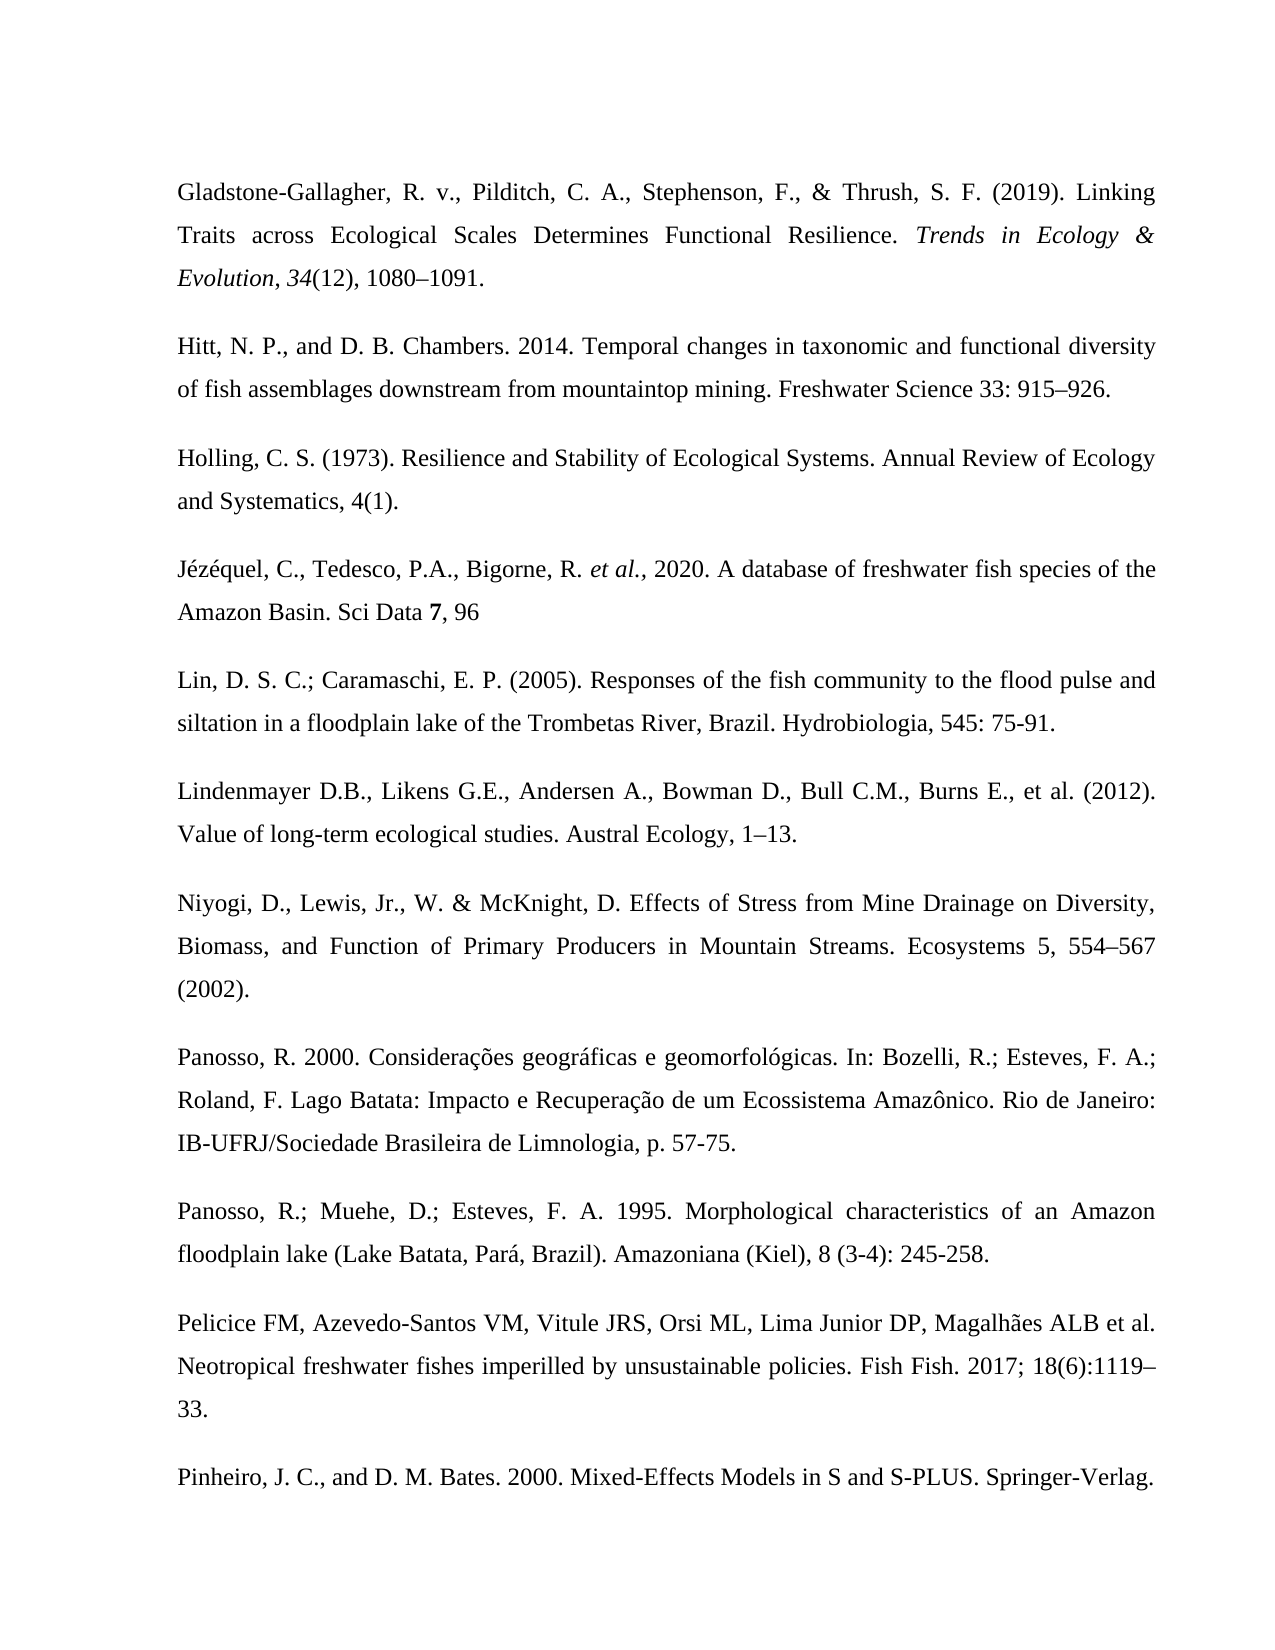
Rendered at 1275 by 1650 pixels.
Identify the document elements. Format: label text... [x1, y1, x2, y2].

text Pinheiro, J. C., and D. M. Bates. 2000. Mixed-Effects Models in S and S-PLUS. Springer-Verlag. [177, 1462, 1157, 1491]
text Panosso, R. 2000. Considerações geográficas e geomorfológicas. In: Bozelli, R.; Esteves, F. A.; Roland, F. Lago Batata: Impacto e Recuperação de um Ecossistema Amazônico. Rio de Janeiro: IB-UFRJ/Sociedade Brasileira de Limnologia, p. 57-75. [177, 1042, 1157, 1157]
text Lindenmayer D.B., Likens G.E., Andersen A., Bowman D., Bull C.M., Burns E., et al. (2012). Value of long-term ecological studies. Austral Ecology, 1–13. [177, 776, 1157, 848]
text Pelicice FM, Azevedo-Santos VM, Vitule JRS, Orsi ML, Lima Junior DP, Magalhães ALB et al. Neotropical freshwater fishes imperilled by unsustainable policies. Fish Fish. 2017; 18(6):1119–33. [177, 1308, 1157, 1423]
text Hitt, N. P., and D. B. Chambers. 2014. Temporal changes in taxonomic and functional diversity of fish assemblages downstream from mountaintop mining. Freshwater Science 33: 915–926. [177, 331, 1157, 403]
text Jézéquel, C., Tedesco, P.A., Bigorne, R. et al., 2020. A database of freshwater fish species of the Amazon Basin. Sci Data 7, 96 [177, 554, 1157, 626]
text Gladstone-Gallagher, R. v., Pilditch, C. A., Stephenson, F., & Thrush, S. F. (2019). Linking Traits across Ecological Scales Determines Functional Resilience. Trends in Ecology & Evolution, 34(12), 1080–1091. [177, 177, 1157, 292]
text Holling, C. S. (1973). Resilience and Stability of Ecological Systems. Annual Review of Ecology and Systematics, 4(1). [177, 443, 1157, 514]
text Panosso, R.; Muehe, D.; Esteves, F. A. 1995. Morphological characteristics of an Amazon floodplain lake (Lake Batata, Pará, Brazil). Amazoniana (Kiel), 8 (3-4): 245-258. [177, 1196, 1157, 1268]
text Lin, D. S. C.; Caramaschi, E. P. (2005). Responses of the fish community to the flood pulse and siltation in a floodplain lake of the Trombetas River, Brazil. Hydrobiologia, 545: 75-91. [177, 665, 1157, 737]
text Niyogi, D., Lewis, Jr., W. & McKnight, D. Effects of Stress from Mine Drainage on Diversity, Biomass, and Function of Primary Producers in Mountain Streams. Ecosystems 5, 554–567 (2002). [177, 888, 1157, 1003]
